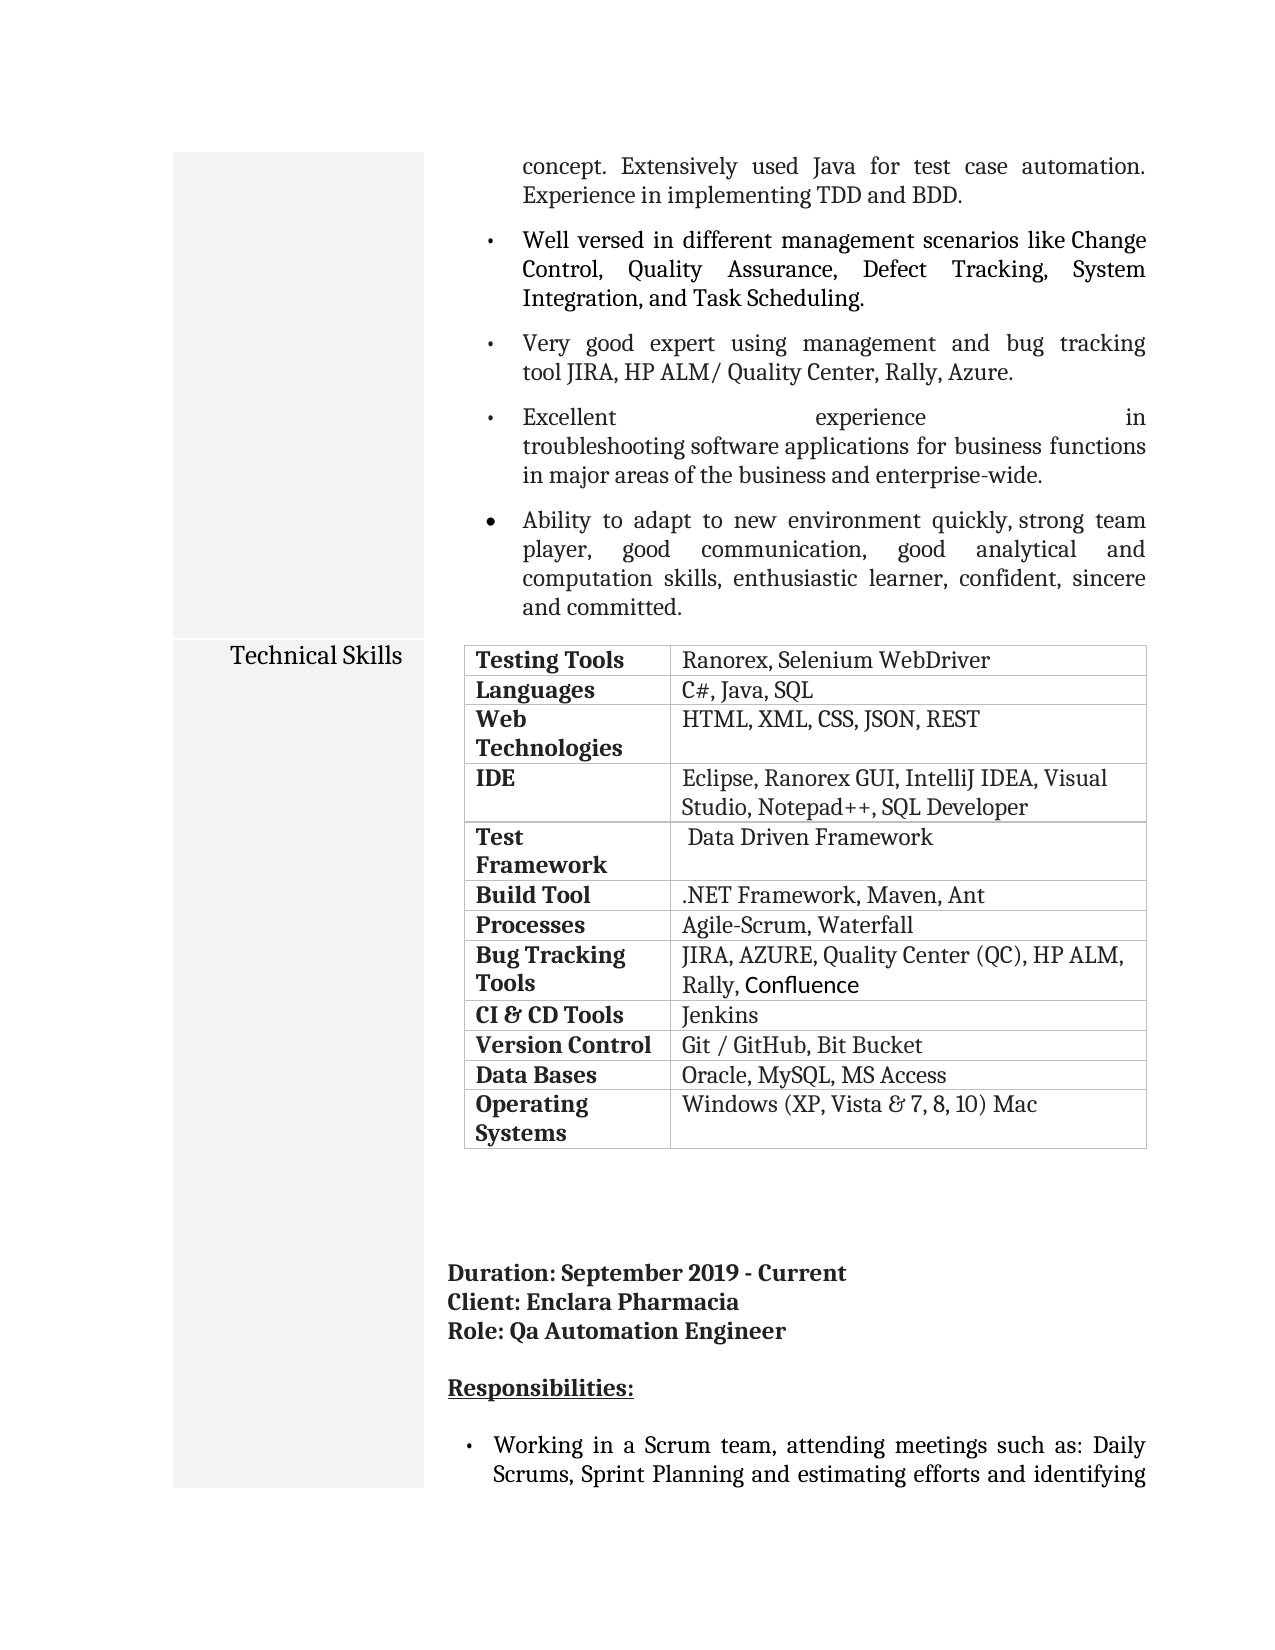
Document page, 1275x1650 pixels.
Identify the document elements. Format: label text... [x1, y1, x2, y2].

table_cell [426, 640, 1168, 1488]
table_cell Technical Skills [173, 640, 424, 1488]
table_header Summary [173, 152, 424, 638]
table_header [426, 152, 1168, 638]
